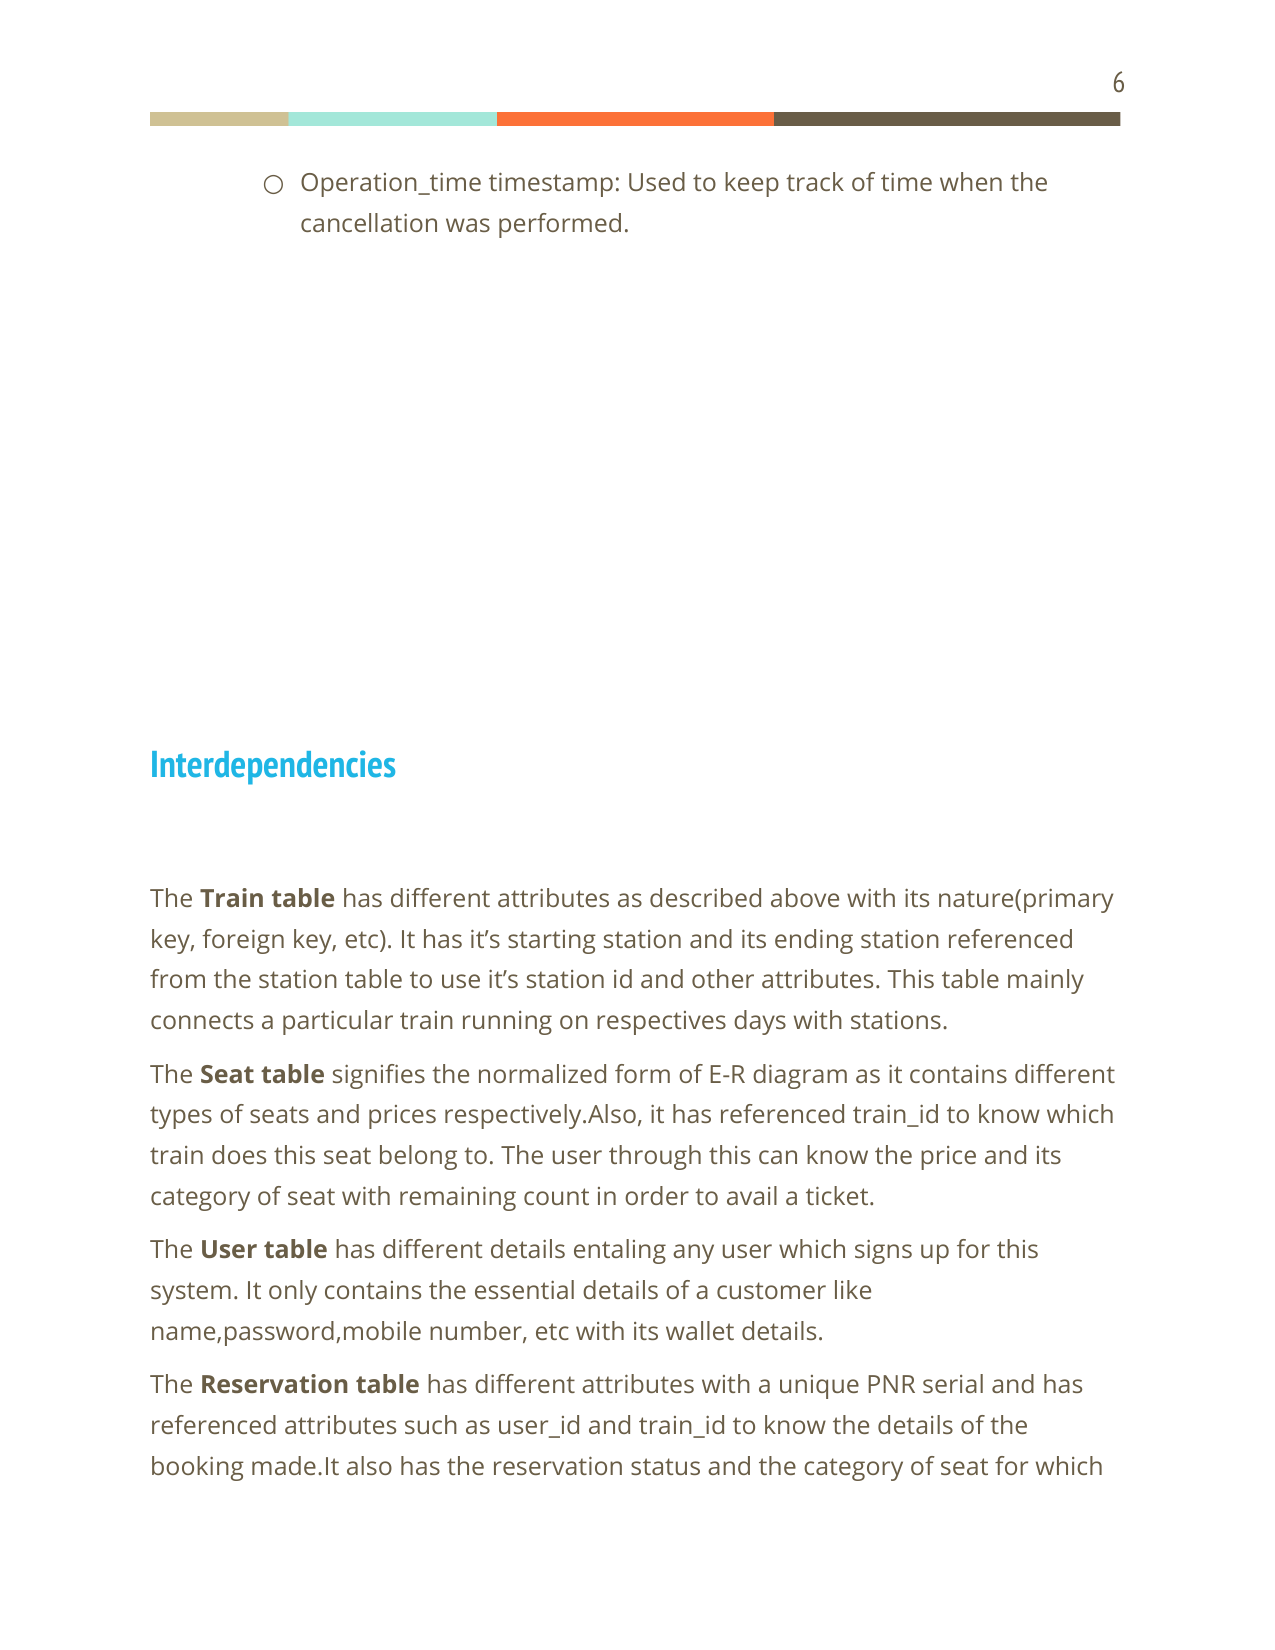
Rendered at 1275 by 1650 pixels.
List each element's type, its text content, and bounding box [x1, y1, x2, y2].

picture [150, 112, 1121, 126]
list Operation_time timestamp: Used to keep track of time when the cancellation was performed. [262, 165, 1125, 240]
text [150, 1367, 1125, 1483]
text Interdependencies [150, 739, 1125, 787]
text The User table has different details entaling any user which signs up for this system. It only contains the essential details of a customer like name,password,mobile number, etc with its wallet details. [150, 1232, 1125, 1348]
text The Train table has different attributes as described above with its nature(primary key, foreign key, etc). It has it’s starting station and its ending station referenced from the station table to use it’s station id and other attributes. This table mainly connects a particular train running on respectives days with stations. [150, 880, 1125, 1037]
text The Seat table signifies the normalized form of E-R diagram as it contains different types of seats and prices respectively.Also, it has referenced train_id to know which train does this seat belong to. The user through this can know the price and its category of seat with remaining count in order to avail a ticket. [150, 1056, 1125, 1213]
